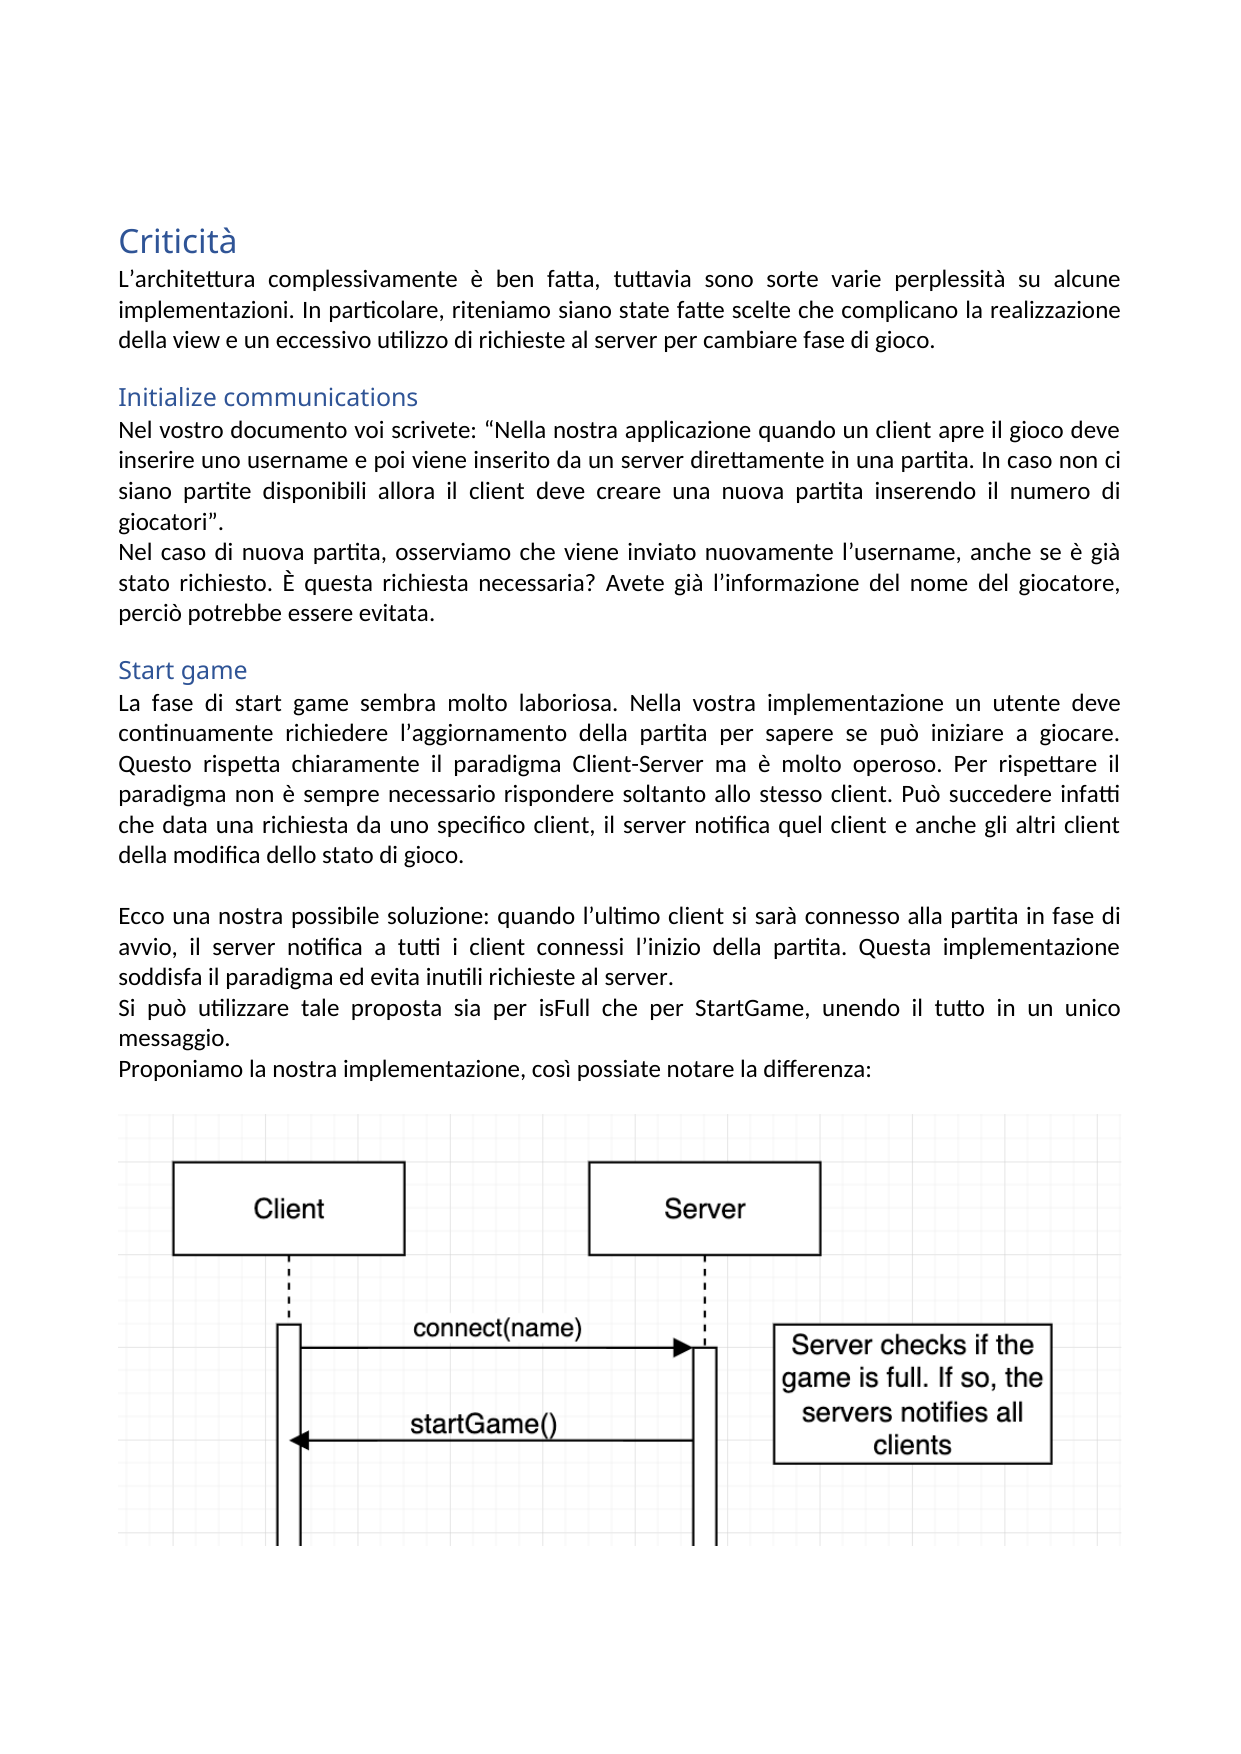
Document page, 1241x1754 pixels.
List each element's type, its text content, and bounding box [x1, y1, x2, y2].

subtitle Criticità [118, 218, 1122, 263]
text L’architettura complessivamente è ben fatta, tuttavia sono sorte varie perplessità su alcune implementazioni. In particolare, riteniamo siano state fatte scelte che complicano la realizzazione della view e un eccessivo utilizzo di richieste al server per cambiare fase di gioco. [118, 263, 1122, 355]
text Nel vostro documento voi scrivete: “Nella nostra applicazione quando un client apre il gioco deve inserire uno username e poi viene inserito da un server direttamente in una partita. In caso non ci siano partite disponibili allora il client deve creare una nuova partita inserendo il numero di giocatori”. [118, 414, 1122, 536]
text Proponiamo la nostra implementazione, così possiate notare la differenza: [118, 1053, 1122, 1083]
text Nel caso di nuova partita, osserviamo che viene inviato nuovamente l’username, anche se è già stato richiesto. È questa richiesta necessaria? Avete già l’informazione del nome del giocatore, perciò potrebbe essere evitata. [118, 536, 1122, 628]
text Si può utilizzare tale proposta sia per isFull che per StartGame, unendo il tutto in un unico messaggio. [118, 992, 1122, 1053]
text La fase di start game sembra molto laboriosa. Nella vostra implementazione un utente deve continuamente richiedere l’aggiornamento della partita per sapere se può iniziare a giocare. Questo rispetta chiaramente il paradigma Client-Server ma è molto operoso. Per rispettare il paradigma non è sempre necessario rispondere soltanto allo stesso client. Può succedere infatti che data una richiesta da uno specifico client, il server notifica quel client e anche gli altri client della modifica dello stato di gioco. [118, 687, 1122, 870]
picture [118, 1114, 1122, 1546]
subtitle Start game [118, 653, 1122, 687]
text Ecco una nostra possibile soluzione: quando l’ultimo client si sarà connesso alla partita in fase di avvio, il server notifica a tutti i client connessi l’inizio della partita. Questa implementazione soddisfa il paradigma ed evita inutili richieste al server. [118, 900, 1122, 992]
subtitle Initialize communications [118, 380, 1122, 414]
